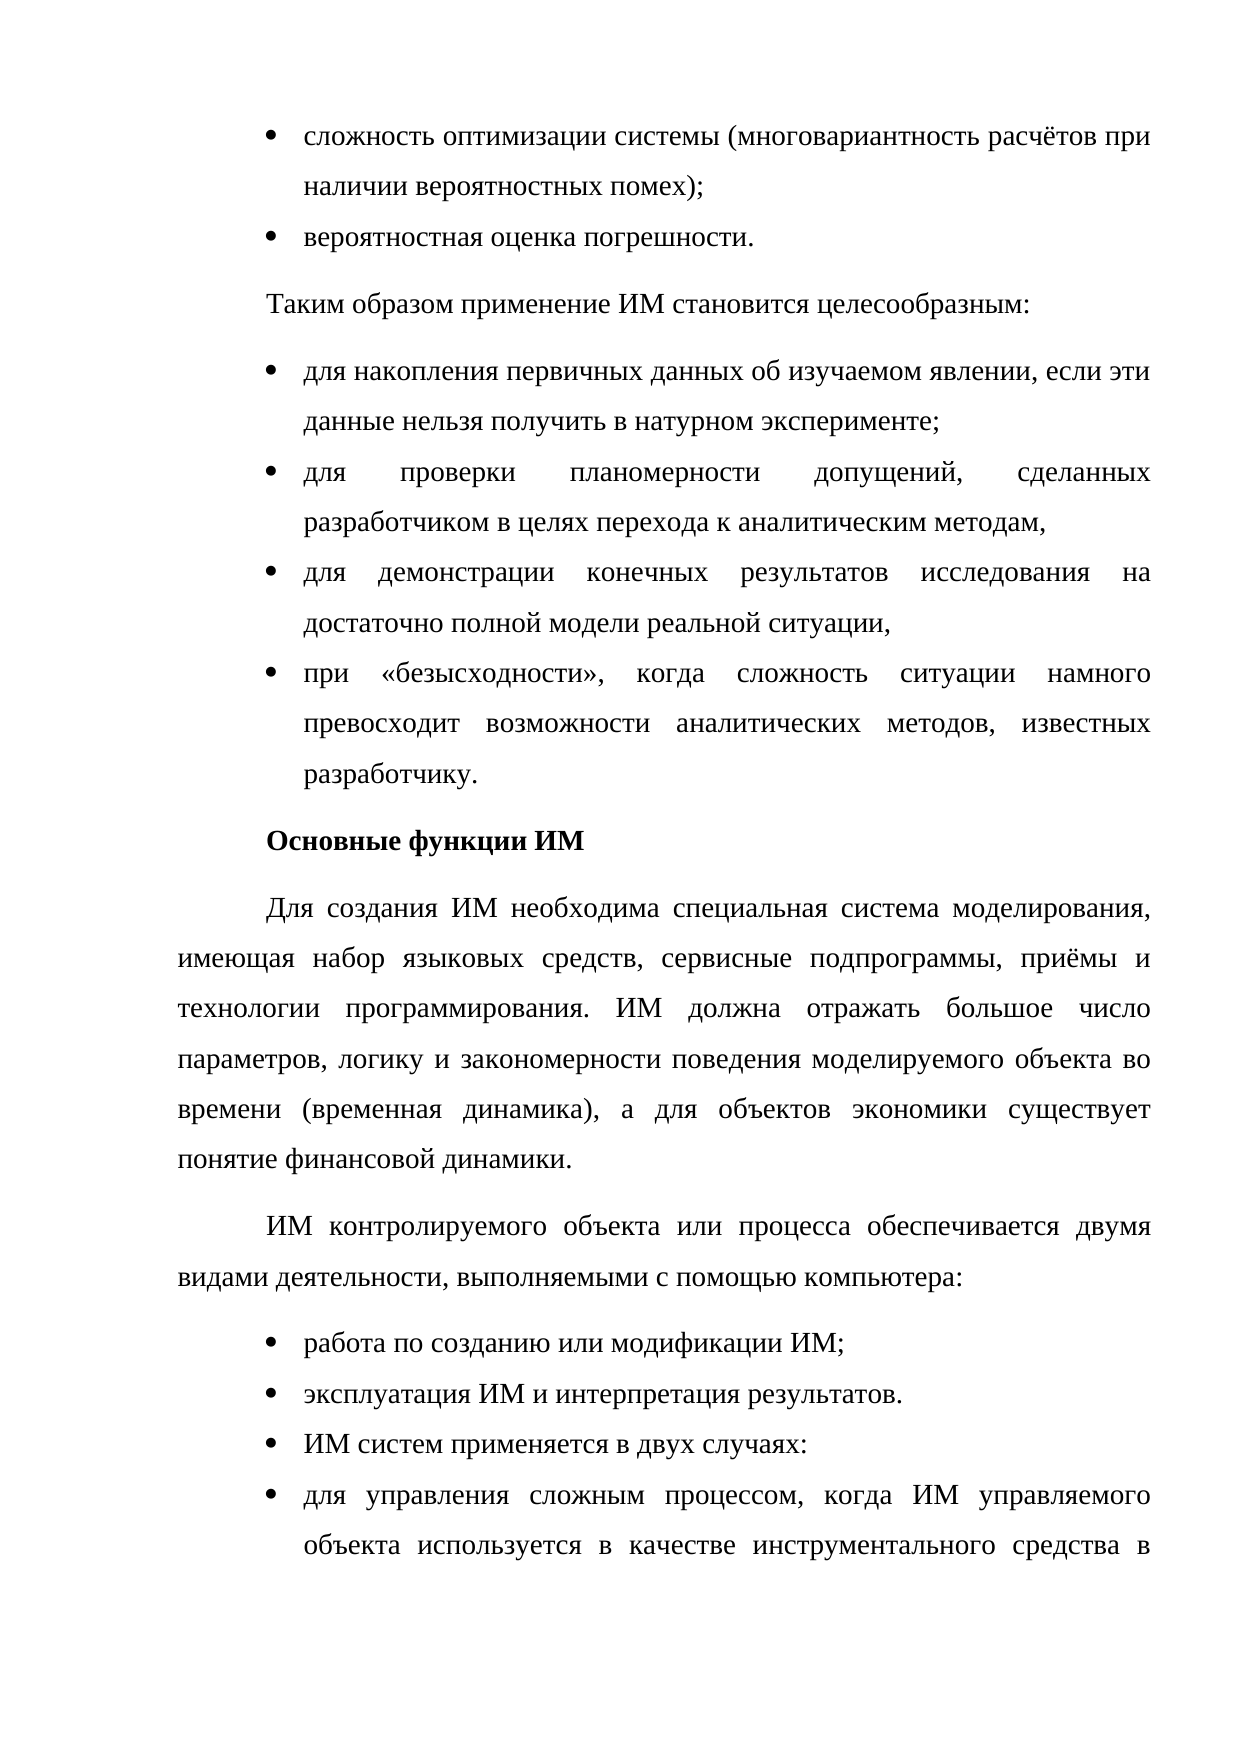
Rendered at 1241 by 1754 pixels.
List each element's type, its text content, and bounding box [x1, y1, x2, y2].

list работа по созданию или модификации ИМ; [266, 1326, 1152, 1359]
text Для создания ИМ необходима специальная система моделирования, имеющая набор языковых средств, сервисные подпрограммы, приёмы и технологии программирования. ИМ должна отражать большое число параметров, логику и закономерности поведения моделируемого объекта во времени (временная динамика), а для объектов экономики существует понятие финансовой динамики. [177, 890, 1152, 1175]
list при «безысходности», когда сложность ситуации намного превосходит возможности аналитических методов, известных разработчику. [266, 655, 1152, 789]
list вероятностная оценка погрешности. [266, 219, 1152, 252]
list ИМ систем применяется в двух случаях: [266, 1426, 1152, 1460]
list эксплуатация ИМ и интерпретация результатов. [266, 1376, 1152, 1410]
list сложность оптимизации системы (многовариантность расчётов при наличии вероятностных помех); [266, 118, 1152, 202]
text Основные функции ИМ [177, 823, 1152, 856]
text ИМ контролируемого объекта или процесса обеспечивается двумя видами деятельности, выполняемыми с помощью компьютера: [177, 1208, 1152, 1292]
text Таким образом применение ИМ становится целесообразным: [177, 286, 1152, 319]
list для накопления первичных данных об изучаемом явлении, если эти данные нельзя получить в натурном эксперименте; [266, 353, 1152, 437]
list для демонстрации конечных результатов исследования на достаточно полной модели реальной ситуации, [266, 554, 1152, 638]
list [266, 1477, 1152, 1561]
list для проверки планомерности допущений, сделанных разработчиком в целях перехода к аналитическим методам, [266, 454, 1152, 538]
